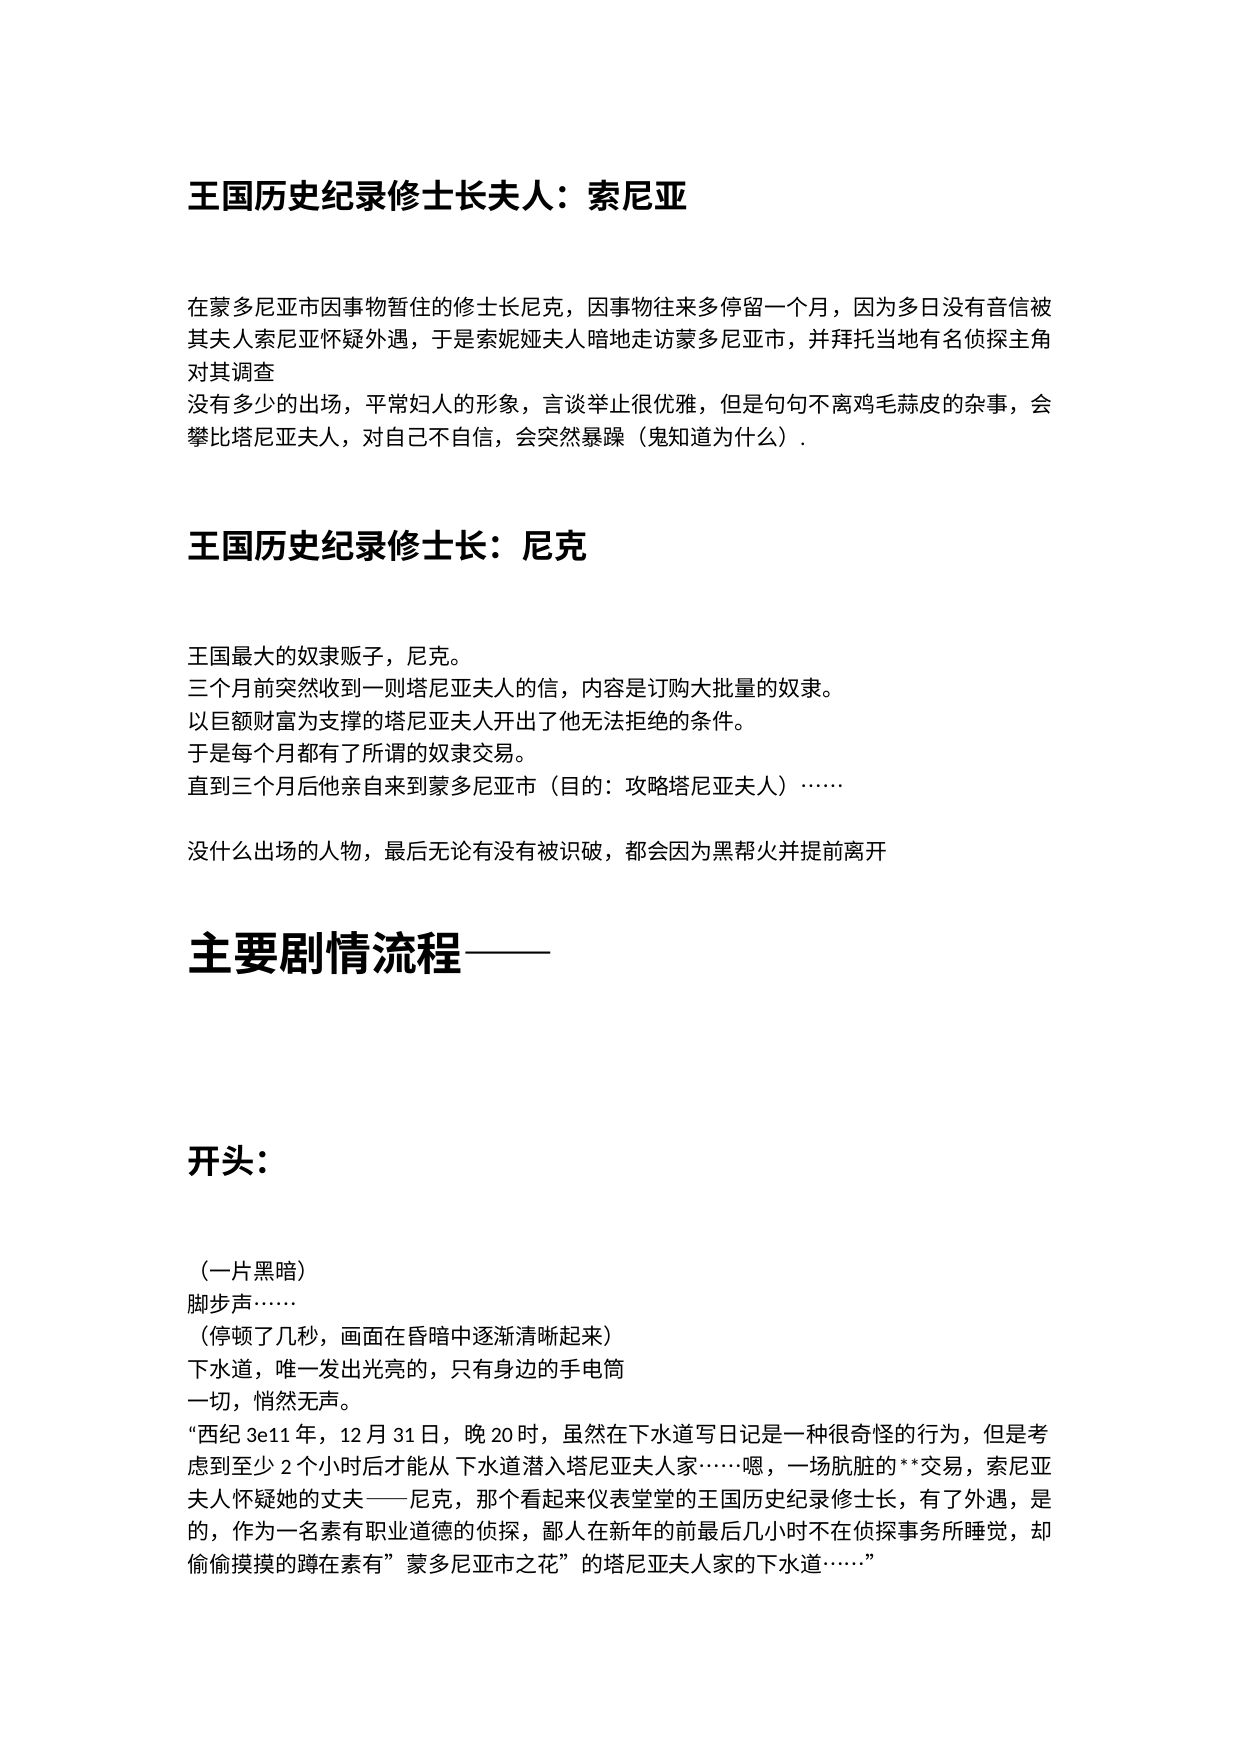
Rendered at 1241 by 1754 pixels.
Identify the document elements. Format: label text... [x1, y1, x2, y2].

text 王国最大的奴隶贩子，尼克。 [187, 638, 1053, 671]
text 三个月前突然收到一则塔尼亚夫人的信，内容是订购大批量的奴隶。 [187, 671, 1053, 703]
text 脚步声…… [187, 1286, 1053, 1319]
text 一切，悄然无声。 [187, 1384, 1053, 1416]
text 没什么出场的人物，最后无论有没有被识破，都会因为黑帮火并提前离开 [187, 833, 1053, 866]
subtitle 王国历史纪录修士长夫人：索尼亚 [187, 162, 1053, 227]
text （停顿了几秒，画面在昏暗中逐渐清晰起来） [187, 1319, 1053, 1351]
text （一片黑暗） [187, 1254, 1053, 1286]
text “西纪3e11年，12月31日，晚20时，虽然在下水道写日记是一种很奇怪的行为，但是考虑到至少2个小时后才能从 下水道潜入塔尼亚夫人家……嗯，一场肮脏的**交易，索尼亚夫人怀疑她的丈夫——尼克，那个看起来仪表堂堂的王国历史纪录修士长，有了外遇，是的，作为一名素有职业道德的侦探，鄙人在新年的前最后几小时不在侦探事务所睡觉，却偷偷摸摸的蹲在素有”蒙多尼亚市之花”的塔尼亚夫人家的下水道……” [187, 1416, 1053, 1579]
subtitle 王国历史纪录修士长：尼克 [187, 511, 1053, 576]
text 于是每个月都有了所谓的奴隶交易。 [187, 736, 1053, 768]
text 下水道，唯一发出光亮的，只有身边的手电筒 [187, 1351, 1053, 1384]
subtitle 开头： [187, 1127, 1053, 1192]
text 直到三个月后他亲自来到蒙多尼亚市（目的：攻略塔尼亚夫人）…… [187, 768, 1053, 801]
text 以巨额财富为支撑的塔尼亚夫人开出了他无法拒绝的条件。 [187, 703, 1053, 736]
text 在蒙多尼亚市因事物暂住的修士长尼克，因事物往来多停留一个月，因为多日没有音信被其夫人索尼亚怀疑外遇，于是索妮娅夫人暗地走访蒙多尼亚市，并拜托当地有名侦探主角对其调查 [187, 289, 1053, 387]
text 没有多少的出场，平常妇人的形象，言谈举止很优雅，但是句句不离鸡毛蒜皮的杂事，会攀比塔尼亚夫人，对自己不自信，会突然暴躁（鬼知道为什么）. [187, 387, 1053, 452]
subtitle 主要剧情流程—— [187, 901, 1053, 999]
